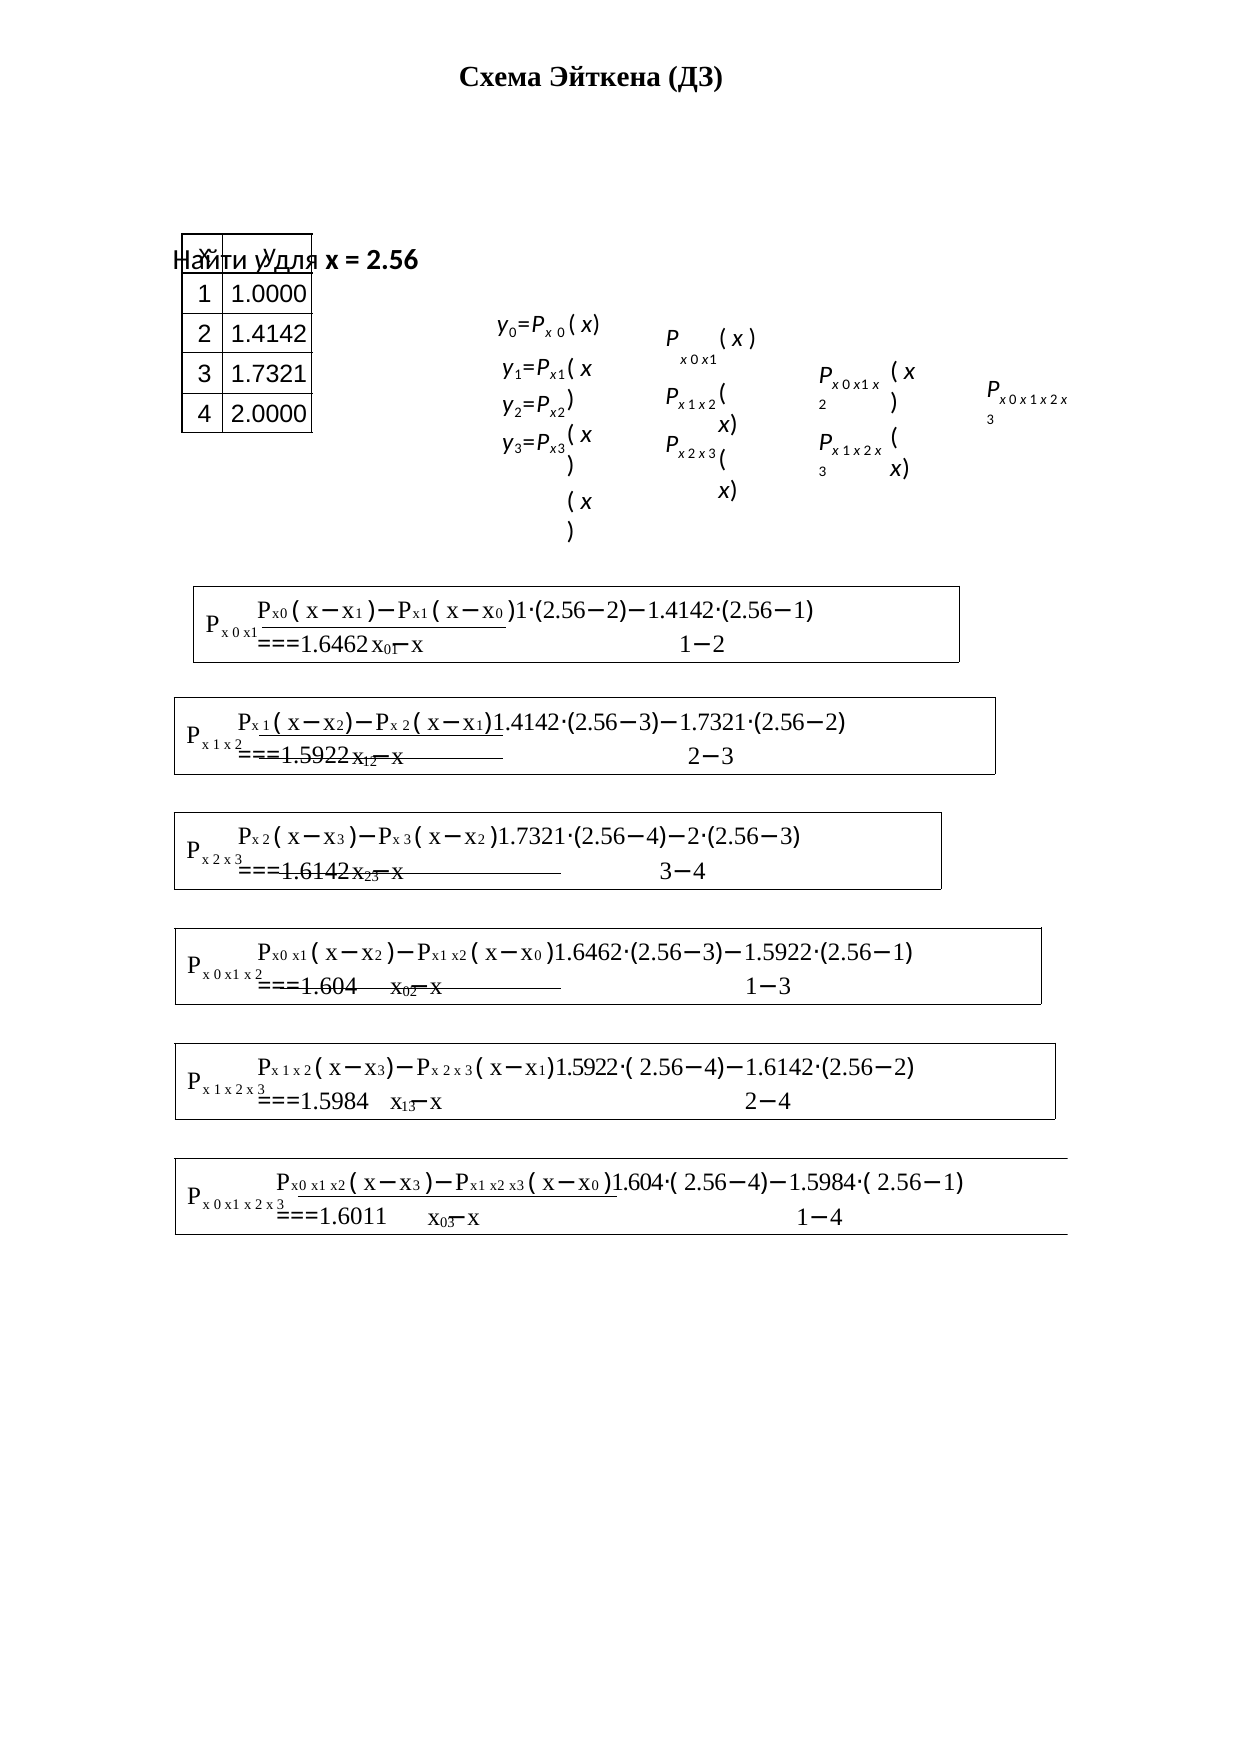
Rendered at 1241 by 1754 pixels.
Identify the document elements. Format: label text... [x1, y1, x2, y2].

text Схема Эйткена (ДЗ) [0, 59, 1181, 93]
